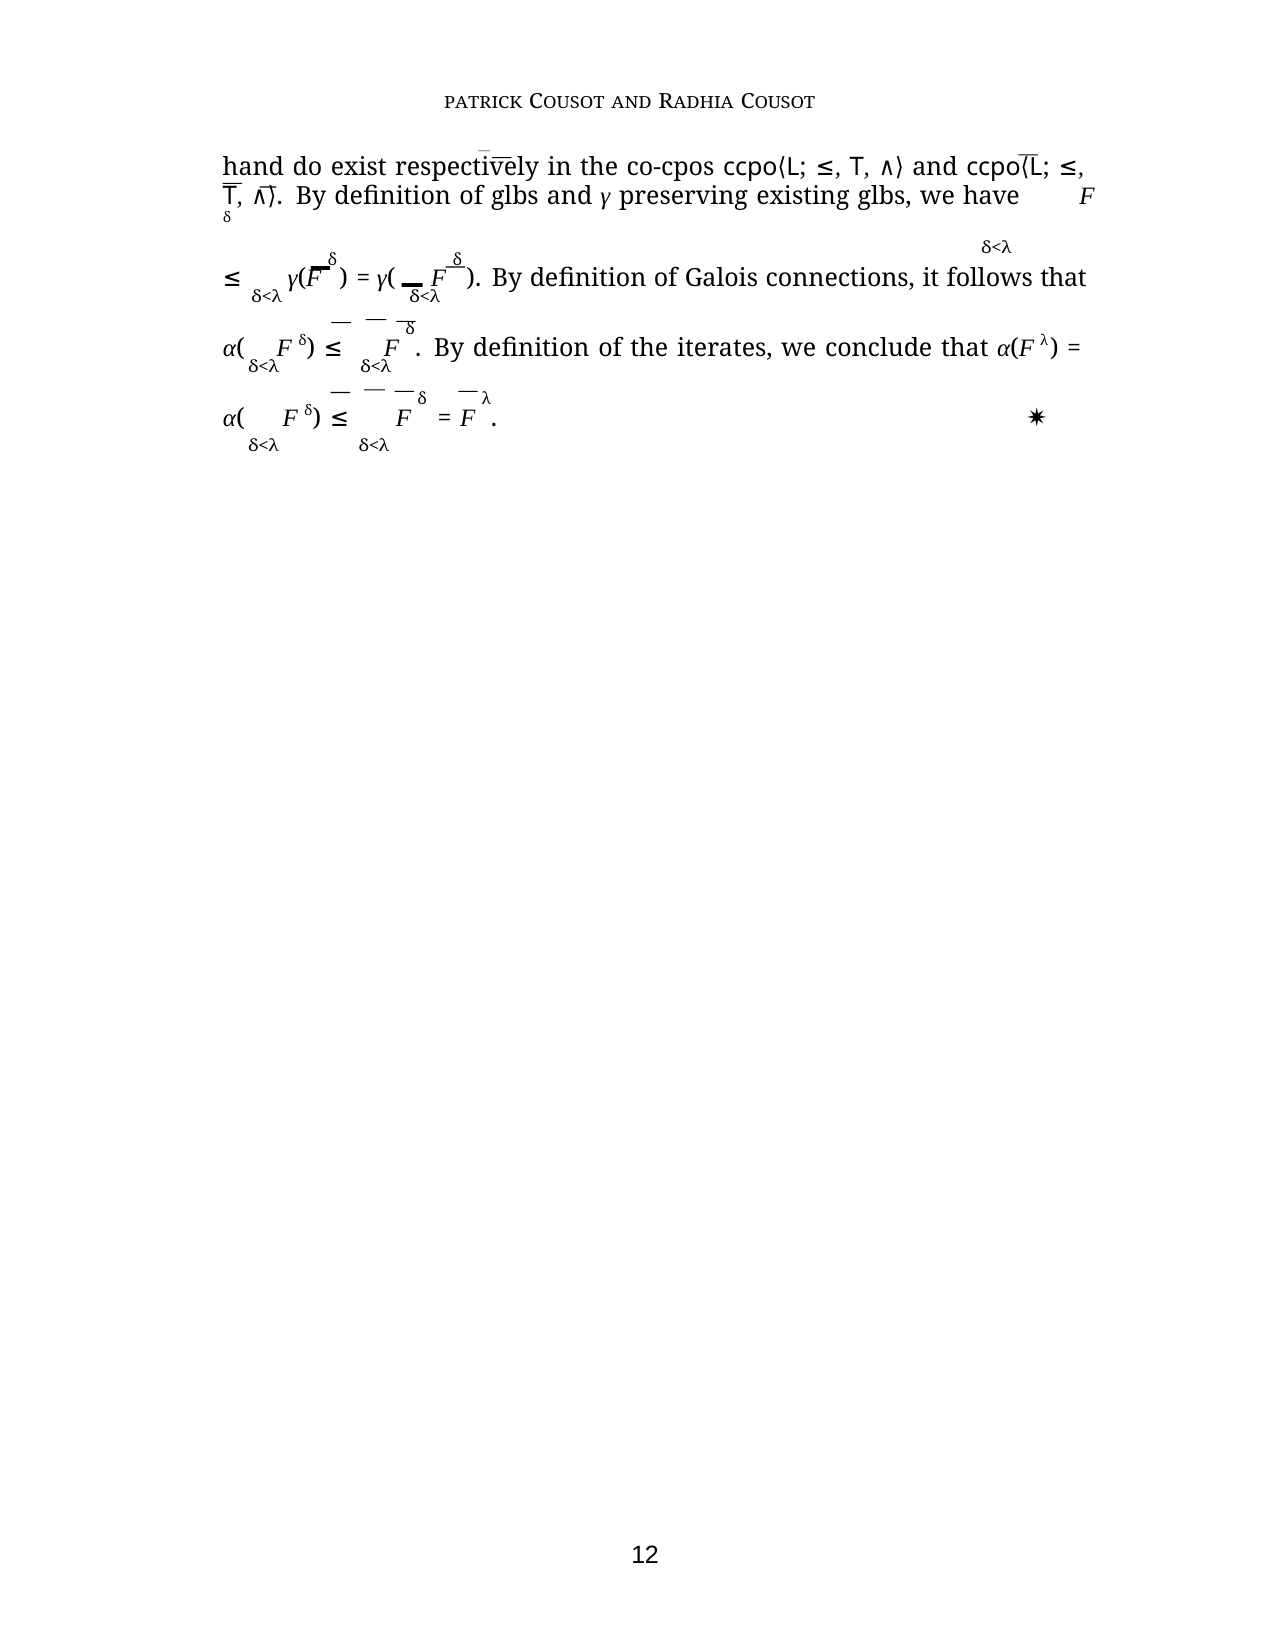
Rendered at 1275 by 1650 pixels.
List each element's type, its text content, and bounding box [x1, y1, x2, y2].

text α( F δ) ≤ F δ = F λ. ✷ [223, 381, 1096, 433]
text hand do exist respectively in the co-cpos ccpo⟨L; ≤, T, ∧⟩ and ccpo⟨L; ≤, [222, 150, 1096, 181]
text δ<λ [179, 239, 1012, 257]
text δ<λ δ<λ [248, 434, 1096, 457]
picture [401, 283, 423, 287]
text T, ∧⟩. By definition of glbs and γ preserving existing glbs, we have F δ [223, 181, 1096, 239]
text α( F δ) ≤ F δ. By definition of the iterates, we conclude that α(F λ) = [223, 311, 1096, 363]
text ≤ γ(F δ) = γ( F δ ). By definition of Galois connections, it follows that [223, 257, 1096, 293]
